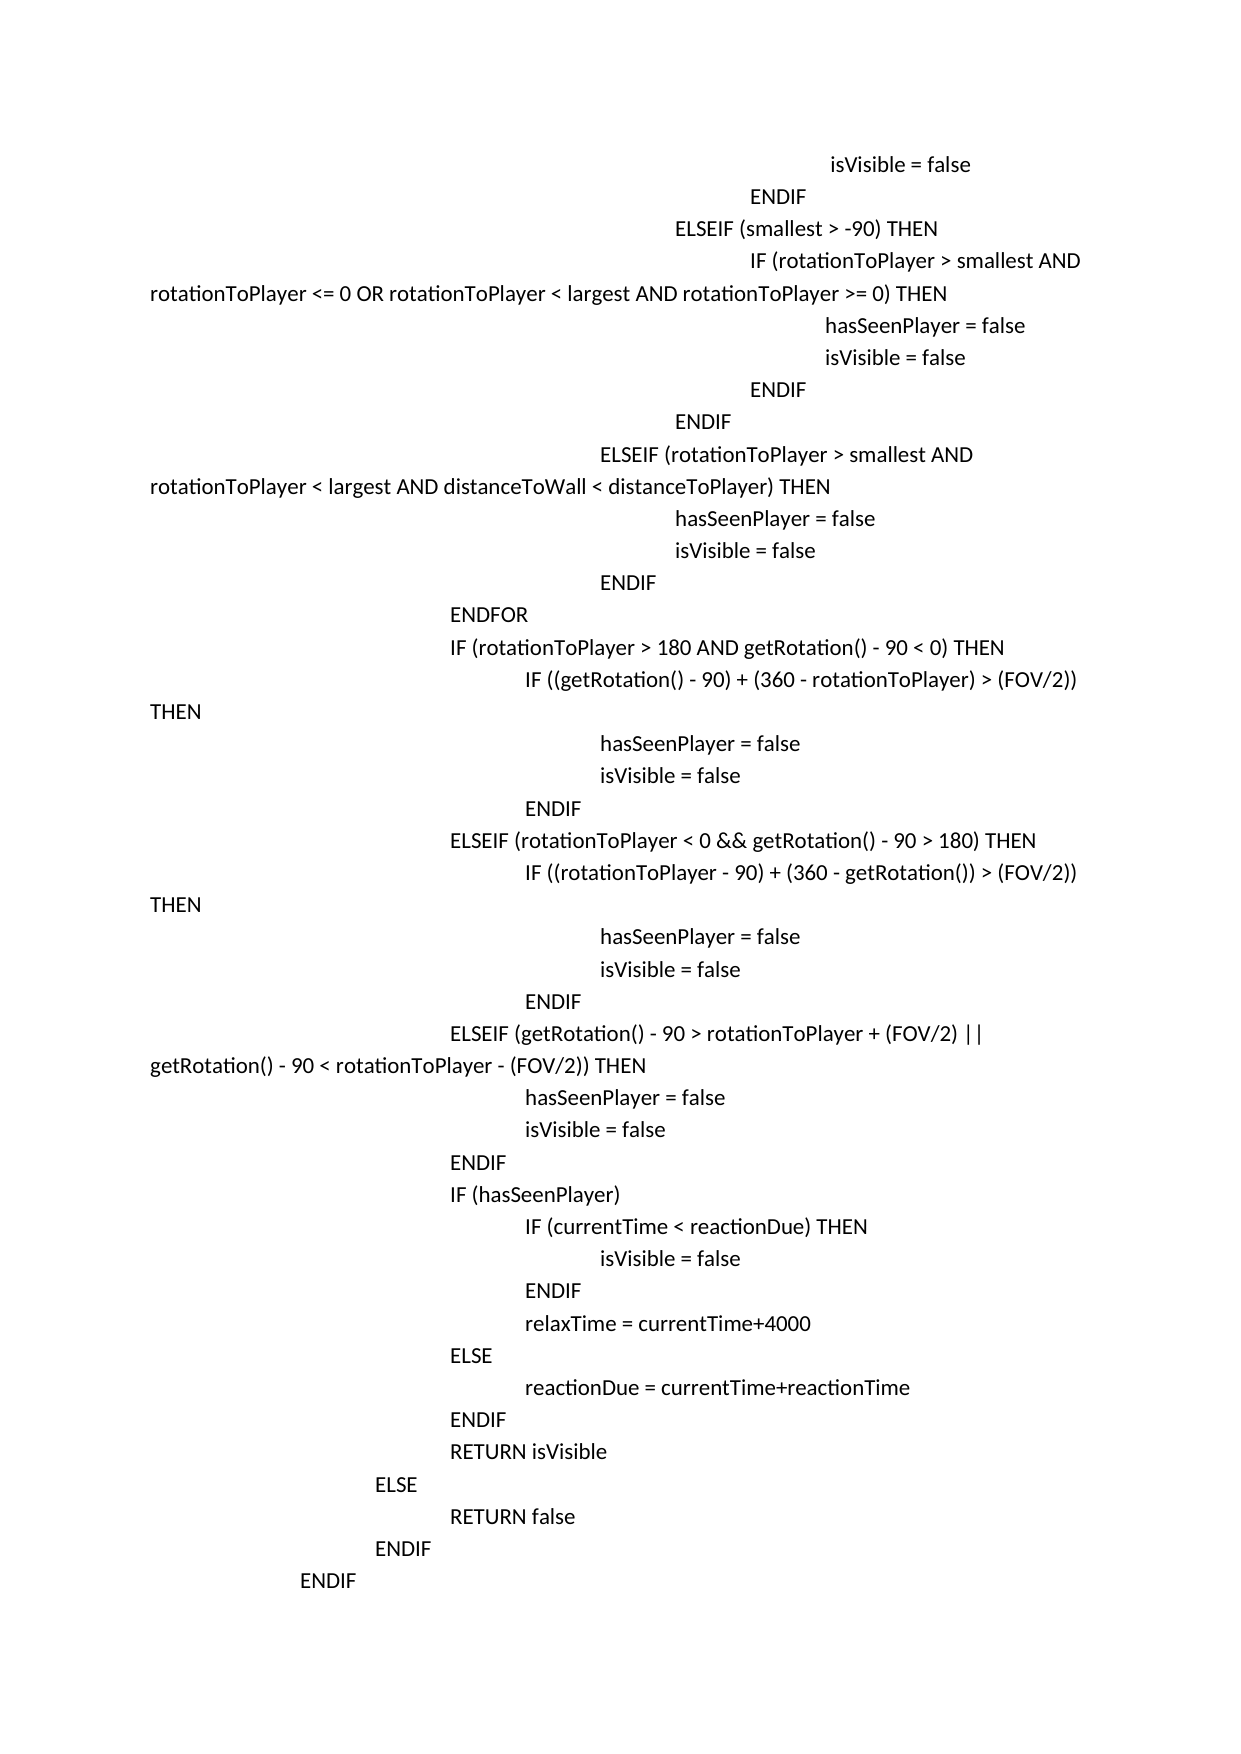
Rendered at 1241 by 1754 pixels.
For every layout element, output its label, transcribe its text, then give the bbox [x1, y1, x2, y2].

text RETURN false [150, 1502, 1090, 1530]
text IF (currentTime < reactionDue) THEN [150, 1212, 1090, 1240]
text hasSeenPlayer = false [150, 729, 1090, 757]
text hasSeenPlayer = false [150, 504, 1090, 532]
text ENDIF [150, 407, 1090, 436]
text ELSEIF (getRotation() - 90 > rotationToPlayer + (FOV/2) || getRotation() - 90 < rotationToPlayer - (FOV/2)) THEN [150, 1019, 1090, 1079]
text ENDIF [150, 794, 1090, 822]
text IF ((rotationToPlayer - 90) + (360 - getRotation()) > (FOV/2)) THEN [150, 858, 1090, 918]
text IF (hasSeenPlayer) [150, 1180, 1090, 1208]
text isVisible = false [150, 762, 1090, 789]
text ENDIF [150, 375, 1090, 403]
text isVisible = false [150, 1244, 1090, 1272]
text isVisible = false [150, 343, 1090, 371]
text hasSeenPlayer = false isVisible = false [150, 1083, 1090, 1144]
text ENDIF [150, 987, 1090, 1015]
text ENDIF [150, 568, 1090, 596]
text RETURN isVisible [150, 1437, 1090, 1466]
text ENDFOR IF (rotationToPlayer > 180 AND getRotation() - 90 < 0) THEN [150, 601, 1090, 661]
text ELSEIF (smallest > -90) THEN [150, 214, 1090, 242]
text IF ((getRotation() - 90) + (360 - rotationToPlayer) > (FOV/2)) THEN [150, 665, 1090, 725]
text hasSeenPlayer = false [150, 922, 1090, 951]
text ELSEIF (rotationToPlayer > smallest AND rotationToPlayer < largest AND distanceToWall < distanceToPlayer) THEN [150, 440, 1090, 500]
text relaxTime = currentTime+4000 [150, 1309, 1090, 1337]
text ELSE [150, 1470, 1090, 1498]
text isVisible = false [150, 150, 1090, 178]
text isVisible = false [150, 536, 1090, 564]
text ELSE [150, 1341, 1090, 1369]
text ENDIF [150, 182, 1090, 210]
text ENDIF [150, 1566, 1090, 1594]
text ENDIF [150, 1405, 1090, 1433]
text ENDIF [150, 1148, 1090, 1176]
text ENDIF [150, 1534, 1090, 1562]
text reactionDue = currentTime+reactionTime [150, 1373, 1090, 1401]
text ELSEIF (rotationToPlayer < 0 && getRotation() - 90 > 180) THEN [150, 826, 1090, 854]
text IF (rotationToPlayer > smallest AND rotationToPlayer <= 0 OR rotationToPlayer < largest AND rotationToPlayer >= 0) THEN [150, 247, 1090, 307]
text hasSeenPlayer = false [150, 311, 1090, 339]
text ENDIF [150, 1277, 1090, 1304]
text isVisible = false [150, 955, 1090, 983]
